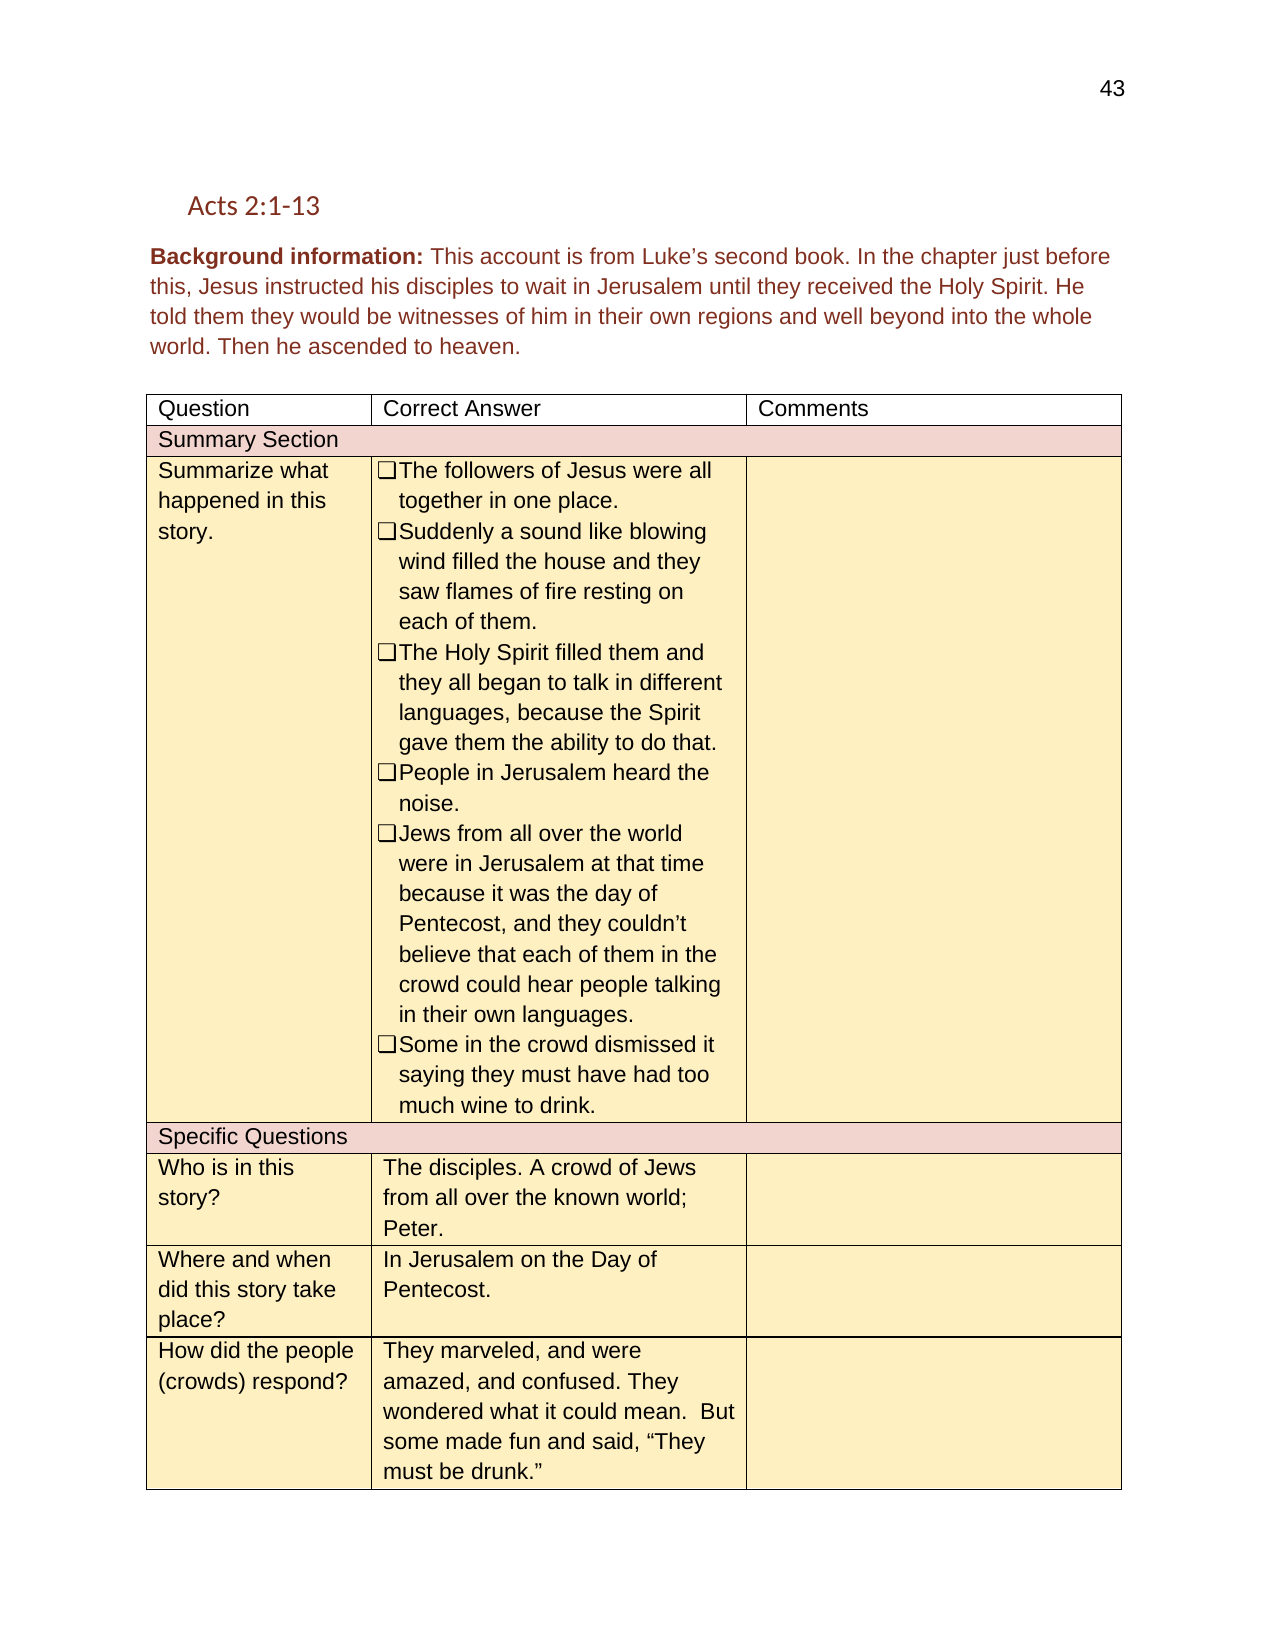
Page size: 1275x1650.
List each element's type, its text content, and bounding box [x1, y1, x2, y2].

table_cell In Jerusalem on the Day of Pentecost. [372, 1246, 746, 1336]
table_cell How did the people (crowds) respond? [147, 1338, 371, 1488]
table_cell Summarize what happened in this story. [147, 457, 371, 1122]
table_cell [747, 457, 1121, 1122]
table_cell The disciples. A crowd of Jews from all over the known world; Peter. [372, 1154, 746, 1245]
table_cell Specific Questions [147, 1123, 1121, 1153]
table_cell Summary Section [147, 426, 1121, 456]
text Background information: This account is from Luke’s second book. In the chapter just before this, Jesus instructed his disciples to wait in Jerusalem until they received the Holy Spirit. He told them they would be witnesses of him in their own regions and well beyond into the whole world. Then he ascended to heaven. [150, 243, 1125, 359]
table_header Question [147, 395, 371, 425]
table_cell [747, 1246, 1121, 1336]
table_header Correct Answer [372, 395, 746, 425]
table_cell They marveled, and were amazed, and confused. They wondered what it could mean. But some made fun and said, “They must be drunk.” [372, 1338, 746, 1488]
table_cell [747, 1154, 1121, 1245]
table_cell Who is in this story? [147, 1154, 371, 1245]
table_cell [747, 1338, 1121, 1488]
table_header Comments [747, 395, 1121, 425]
table_cell Where and when did this story take place? [147, 1246, 371, 1336]
subtitle Acts 2:1-13 [187, 187, 1125, 223]
table_cell The followers of Jesus were all together in one place. Suddenly a sound like blowing wind filled the house and they saw flames of fire resting on each of them. The Holy Spirit filled them and they all began to talk in different languages, because the Spirit gave them the ability to do that. People in Jerusalem heard the noise. Jews from all over the world were in Jerusalem at that time because it was the day of Pentecost, and they couldn’t believe that each of them in the crowd could hear people talking in their own languages. Some in the crowd dismissed it saying they must have had too much wine to drink. [372, 457, 746, 1122]
